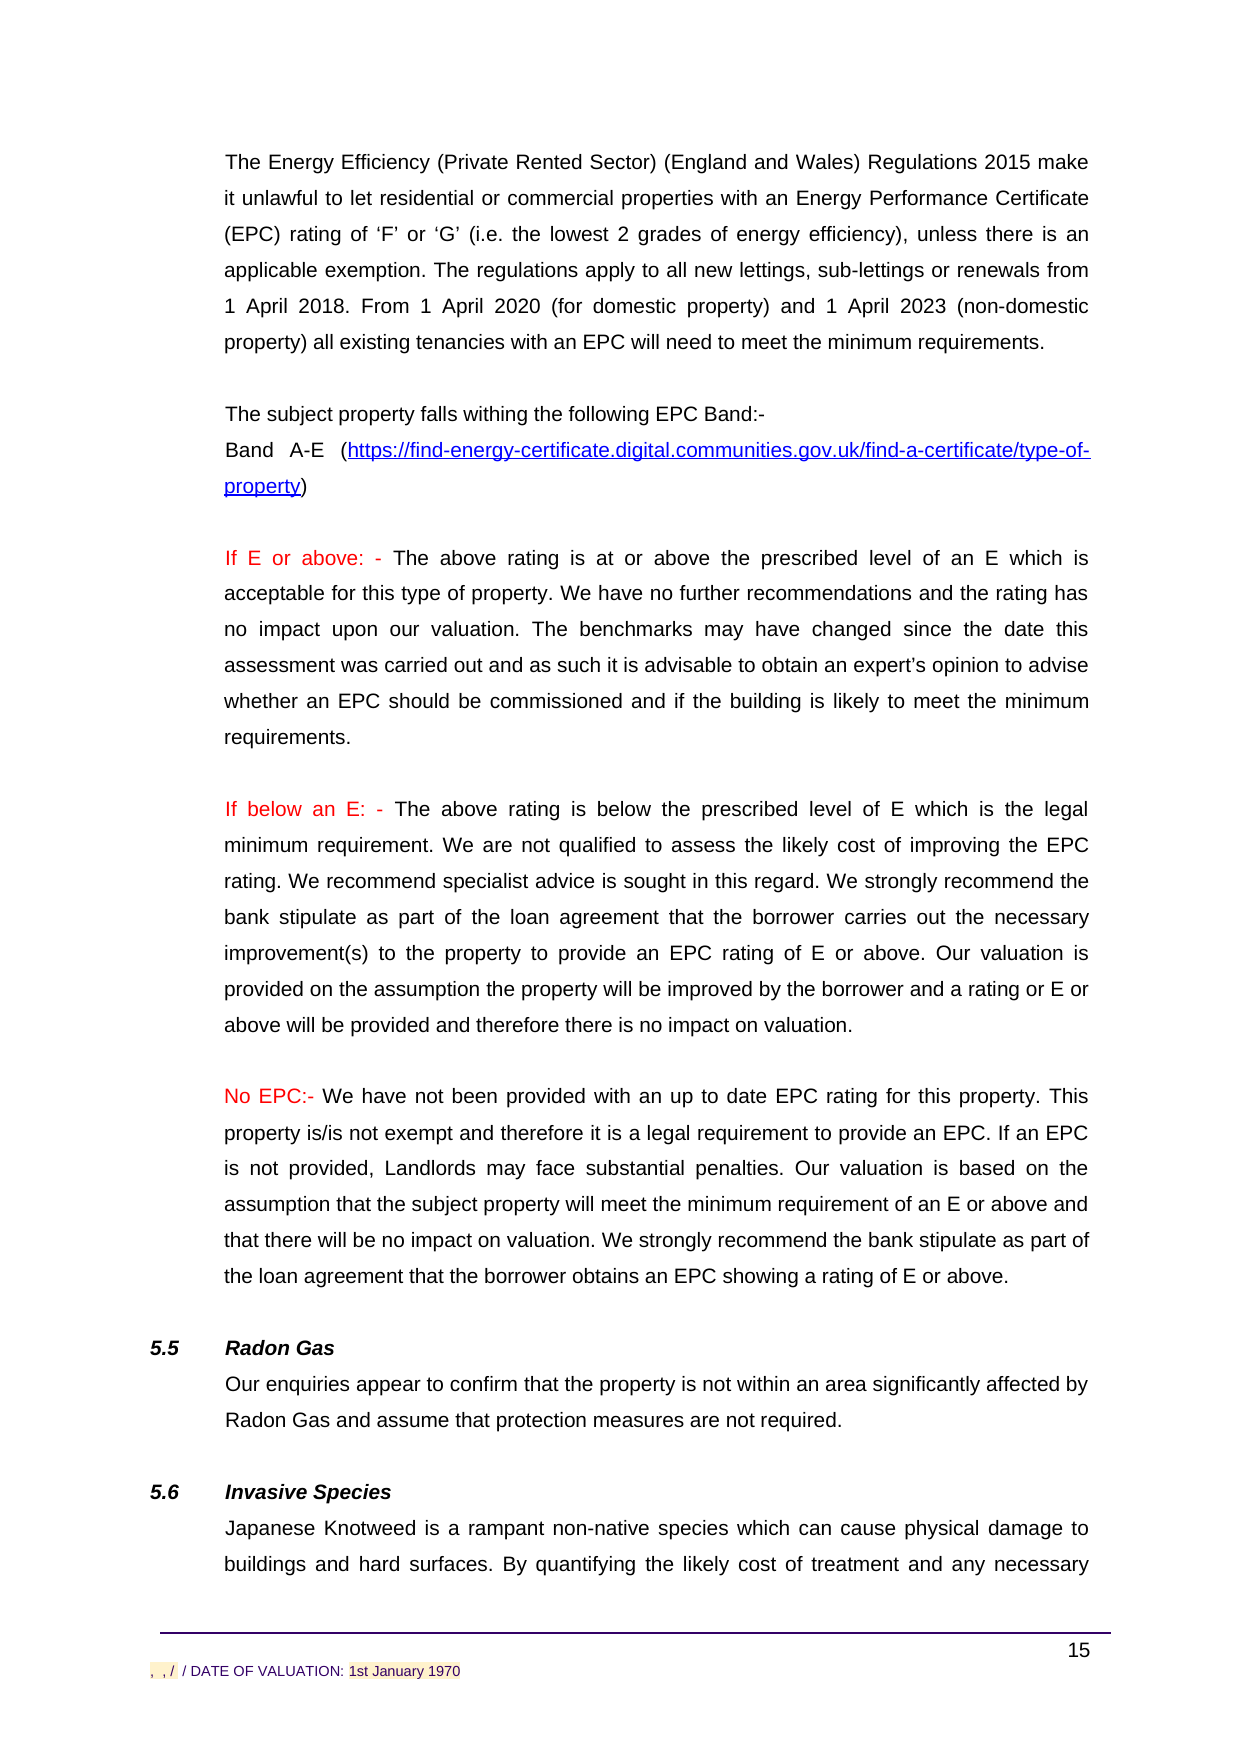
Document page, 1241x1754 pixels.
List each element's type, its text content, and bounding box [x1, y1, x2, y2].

text The subject property falls withing the following EPC Band:- [224, 402, 1090, 426]
text If below an E: - The above rating is below the prescribed level of E which is the legal minimum requirement. We are not qualified to assess the likely cost of improving the EPC rating. We recommend specialist advice is sought in this regard. We strongly recommend the bank stipulate as part of the loan agreement that the borrower carries out the necessary improvement(s) to the property to provide an EPC rating of E or above. Our valuation is provided on the assumption the property will be improved by the borrower and a rating or E or above will be provided and therefore there is no impact on valuation. [224, 797, 1090, 1036]
text Band A-E (https://find-energy-certificate.digital.communities.gov.uk/find-a-certificate/type-of-property) [224, 437, 1090, 497]
text If E or above: - The above rating is at or above the prescribed level of an E which is acceptable for this type of property. We have no further recommendations and the rating has no impact upon our valuation. The benchmarks may have changed since the date this assessment was carried out and as such it is advisable to obtain an expert’s opinion to advise whether an EPC should be commissioned and if the building is likely to meet the minimum requirements. [224, 545, 1090, 749]
text Our enquiries appear to confirm that the property is not within an area significantly affected by Radon Gas and assume that protection measures are not required. [225, 1372, 1090, 1432]
subtitle 5.6 Invasive Species [150, 1480, 1090, 1504]
text The Energy Efficiency (Private Rented Sector) (England and Wales) Regulations 2015 make it unlawful to let residential or commercial properties with an Energy Performance Certificate (EPC) rating of ‘F’ or ‘G’ (i.e. the lowest 2 grades of energy efficiency), unless there is an applicable exemption. The regulations apply to all new lettings, sub-lettings or renewals from 1 April 2018. From 1 April 2020 (for domestic property) and 1 April 2023 (non-domestic property) all existing tenancies with an EPC will need to meet the minimum requirements. [224, 150, 1090, 354]
subtitle 5.5 Radon Gas [150, 1336, 1090, 1360]
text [224, 1516, 1090, 1576]
text No EPC:- We have not been provided with an up to date EPC rating for this property. This property is/is not exempt and therefore it is a legal requirement to provide an EPC. If an EPC is not provided, Landlords may face substantial penalties. Our valuation is based on the assumption that the subject property will meet the minimum requirement of an E or above and that there will be no impact on valuation. We strongly recommend the bank stipulate as part of the loan agreement that the borrower obtains an EPC showing a rating of E or above. [224, 1084, 1090, 1288]
